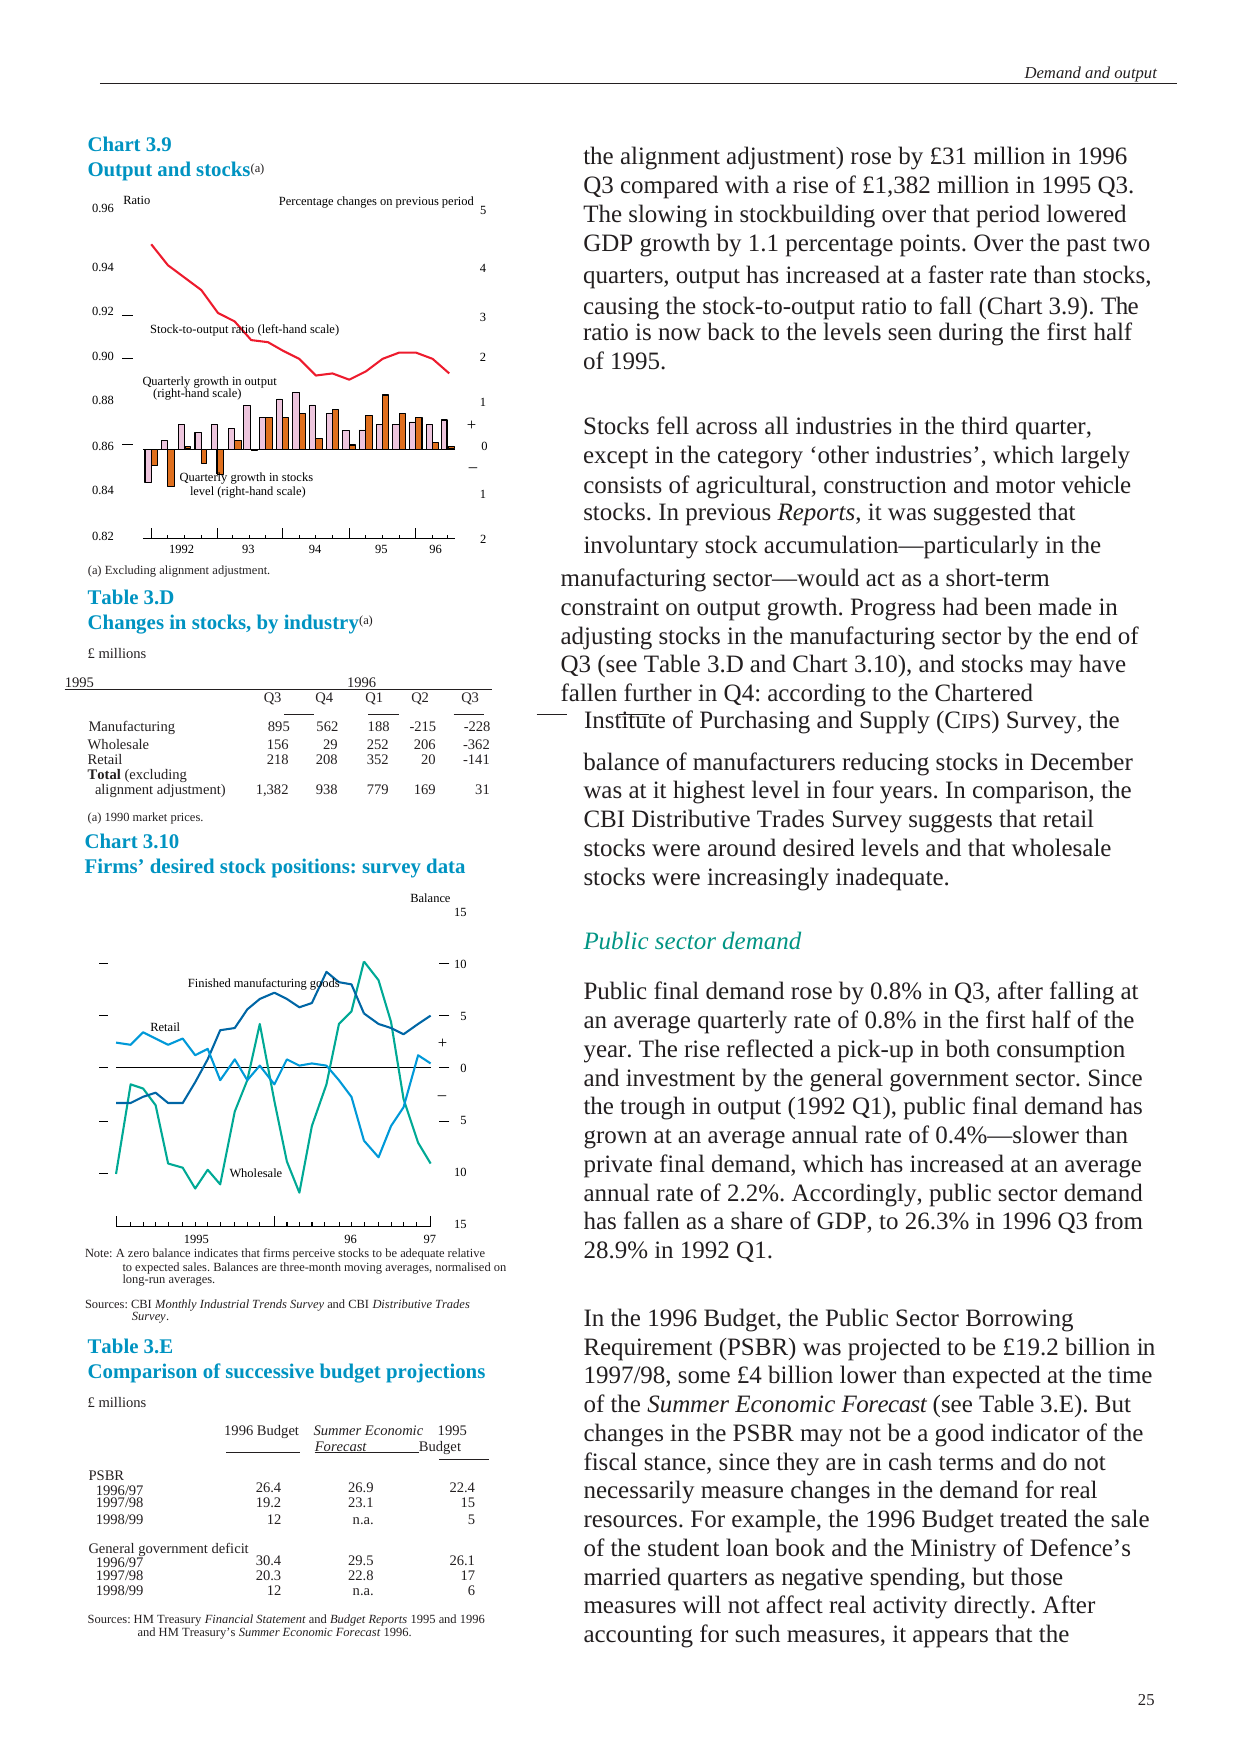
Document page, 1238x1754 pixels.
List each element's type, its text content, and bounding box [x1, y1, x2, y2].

text Chart 3.10 [84, 829, 514, 853]
text £ millions [87, 1394, 514, 1411]
text Quarterly growth in output (right-hand scale) [142, 375, 277, 400]
text Retail 218 208 352 20 -141 [87, 753, 514, 767]
text 10 [454, 1165, 514, 1179]
text Wholesale 156 29 252 206 -362 [87, 737, 514, 753]
text (a) Excluding alignment adjustment. [88, 563, 496, 577]
text 0.86 [92, 439, 114, 453]
table_cell 6 [439, 1585, 489, 1600]
text + Stocks fell across all industries in the third quarter, [467, 411, 1173, 440]
text 0.82 [92, 529, 118, 543]
text 5 [460, 1113, 514, 1127]
table_header 22.4 [439, 1460, 489, 1498]
table_cell 1997/98 [83, 1571, 252, 1585]
text Table 3.D [87, 585, 496, 609]
text £ millions [87, 645, 496, 662]
table_cell 1998/99 [83, 1585, 252, 1600]
text 0.84 [92, 482, 114, 497]
text 0.88 [92, 393, 114, 407]
table_cell n.a. [314, 1585, 439, 1600]
text 1992 93 94 95 96 2 [169, 532, 490, 556]
text Sources: HM Treasury Financial Statement and Budget Reports 1995 and 1996 and HM Treasury’s Summer Economic Forecast 1996. [87, 1614, 501, 1639]
text 1 [479, 394, 1173, 409]
text 1996 Budget Summer Economic 1995 [224, 1423, 514, 1439]
table_cell 15 [439, 1498, 489, 1512]
text Changes in stocks, by industry(a) [87, 610, 496, 634]
text to expected sales. Balances are three-month moving averages, normalised on long-run averages. [122, 1261, 510, 1286]
text 15 [454, 906, 514, 919]
text _ 0 except in the category ‘other industries’, which largely [469, 440, 1173, 470]
table_cell 5 [439, 1512, 489, 1534]
table_cell 29.5 [314, 1534, 439, 1571]
text 0.96 Ratio Percentage changes on previous period 5 [92, 192, 490, 217]
text Demand and output [64, 63, 1157, 82]
table_cell 19.2 [252, 1498, 314, 1512]
text balance of manufacturers reducing stocks in December was at it highest level in four years. In comparison, the CBI Distributive Trades Survey suggests that retail stocks were around desired levels and that wholesale stocks were increasingly inadequate. [583, 747, 1155, 890]
table_cell 22.8 [314, 1571, 439, 1585]
table_header 26.9 [314, 1459, 439, 1498]
text 15 [454, 1217, 514, 1231]
text Public final demand rose by 0.8% in Q3, after falling at an average quarterly rate of 0.8% in the first half of the year. The rise reflected a pick-up in both consumption and investment by the general government sector. Since the trough in output (1992 Q1), public final demand has grown at an average annual rate of 0.4%—slower than private final demand, which has increased at an average annual rate of 2.2%. Accordingly, public sector demand has fallen as a share of GDP, to 26.3% in 1996 Q3 from 28.9% in 1992 Q1. [583, 976, 1158, 1264]
table_cell 17 [439, 1571, 489, 1585]
text Public sector demand [583, 926, 1173, 955]
text Output and stocks(a) [87, 157, 490, 181]
table_cell 12 [252, 1512, 314, 1534]
table_cell n.a. [314, 1512, 439, 1534]
text (a) 1990 market prices. [87, 810, 514, 824]
text Comparison of successive budget projections [87, 1359, 514, 1383]
text the alignment adjustment) rose by £31 million in 1996 Q3 compared with a rise of £1,382 million in 1995 Q3. The slowing in stockbuilding over that period lowered GDP growth by 1.1 percentage points. Over the past two [583, 141, 1156, 256]
table_cell 1997/98 [83, 1498, 252, 1512]
text 3 causing the stock-to-output ratio to fall (Chart 3.9). The ratio is now back to the levels seen during the first half [479, 292, 1146, 346]
text manufacturing sector—would act as a short-term constraint on output growth. Progress had been made in adjusting stocks in the manufacturing sector by the end of Q3 (see Table 3.D and Chart 3.10), and stocks may have fallen further in Q4: according to the Chartered [560, 563, 1150, 707]
text 0.94 [92, 259, 114, 274]
text Table 3.E [87, 1334, 514, 1358]
text 1995 1996 [64, 674, 496, 691]
text Forecast Budget [226, 1439, 514, 1454]
text 25 [64, 1690, 1154, 1709]
table_cell 23.1 [314, 1498, 439, 1512]
text 0.92 [92, 303, 114, 318]
table_cell 1998/99 [83, 1512, 252, 1534]
text Balance [410, 892, 514, 906]
text 4 quarters, output has increased at a faster rate than stocks, [479, 260, 1173, 289]
text Total (excluding [87, 767, 514, 782]
text Quarterly growth in stocks level (right-hand scale) [179, 469, 315, 498]
text involuntary stock accumulation—particularly in the [583, 530, 1173, 558]
text 1 consists of agricultural, construction and motor vehicle stocks. In previous Reports, it was suggested that [479, 471, 1134, 526]
text 2 of 1995. [479, 346, 1173, 375]
table_header PSBR 1996/97 [83, 1459, 252, 1498]
text Chart 3.9 [87, 132, 490, 156]
text 0 [460, 1061, 514, 1075]
text Sources: CBI Monthly Industrial Trends Survey and CBI Distributive Trades Survey. [85, 1298, 501, 1323]
table_cell 12 [252, 1585, 314, 1600]
table_cell General government deficit 1996/97 [83, 1534, 252, 1571]
table_cell 20.3 [252, 1571, 314, 1585]
text alignment adjustment) 1,382 938 779 169 31 [95, 782, 514, 798]
text 5 [460, 1008, 514, 1023]
table_header 26.4 [252, 1459, 314, 1498]
table_cell 26.1 [439, 1534, 489, 1571]
text Firms’ desired stock positions: survey data [84, 854, 514, 878]
text Note: A zero balance indicates that firms perceive stocks to be adequate relative [85, 1247, 514, 1261]
table_cell 30.4 [252, 1534, 314, 1571]
text 0.90 [92, 349, 114, 363]
text 10 [454, 956, 514, 971]
text In the 1996 Budget, the Public Sector Borrowing Requirement (PSBR) was projected to be £19.2 billion in 1997/98, some £4 billion lower than expected at the time of the Summer Economic Forecast (see Table 3.E). But changes in the PSBR may not be a good indicator of the fiscal stance, since they are in cash terms and do not necessarily measure changes in the demand for real resources. For example, the 1996 Budget treated the sale of the student loan book and the Ministry of Defence’s married quarters as negative spending, but those measures will not affect real activity directly. After accounting for such measures, it appears that the [583, 1303, 1156, 1648]
text 1995 96 97 [184, 1232, 514, 1247]
